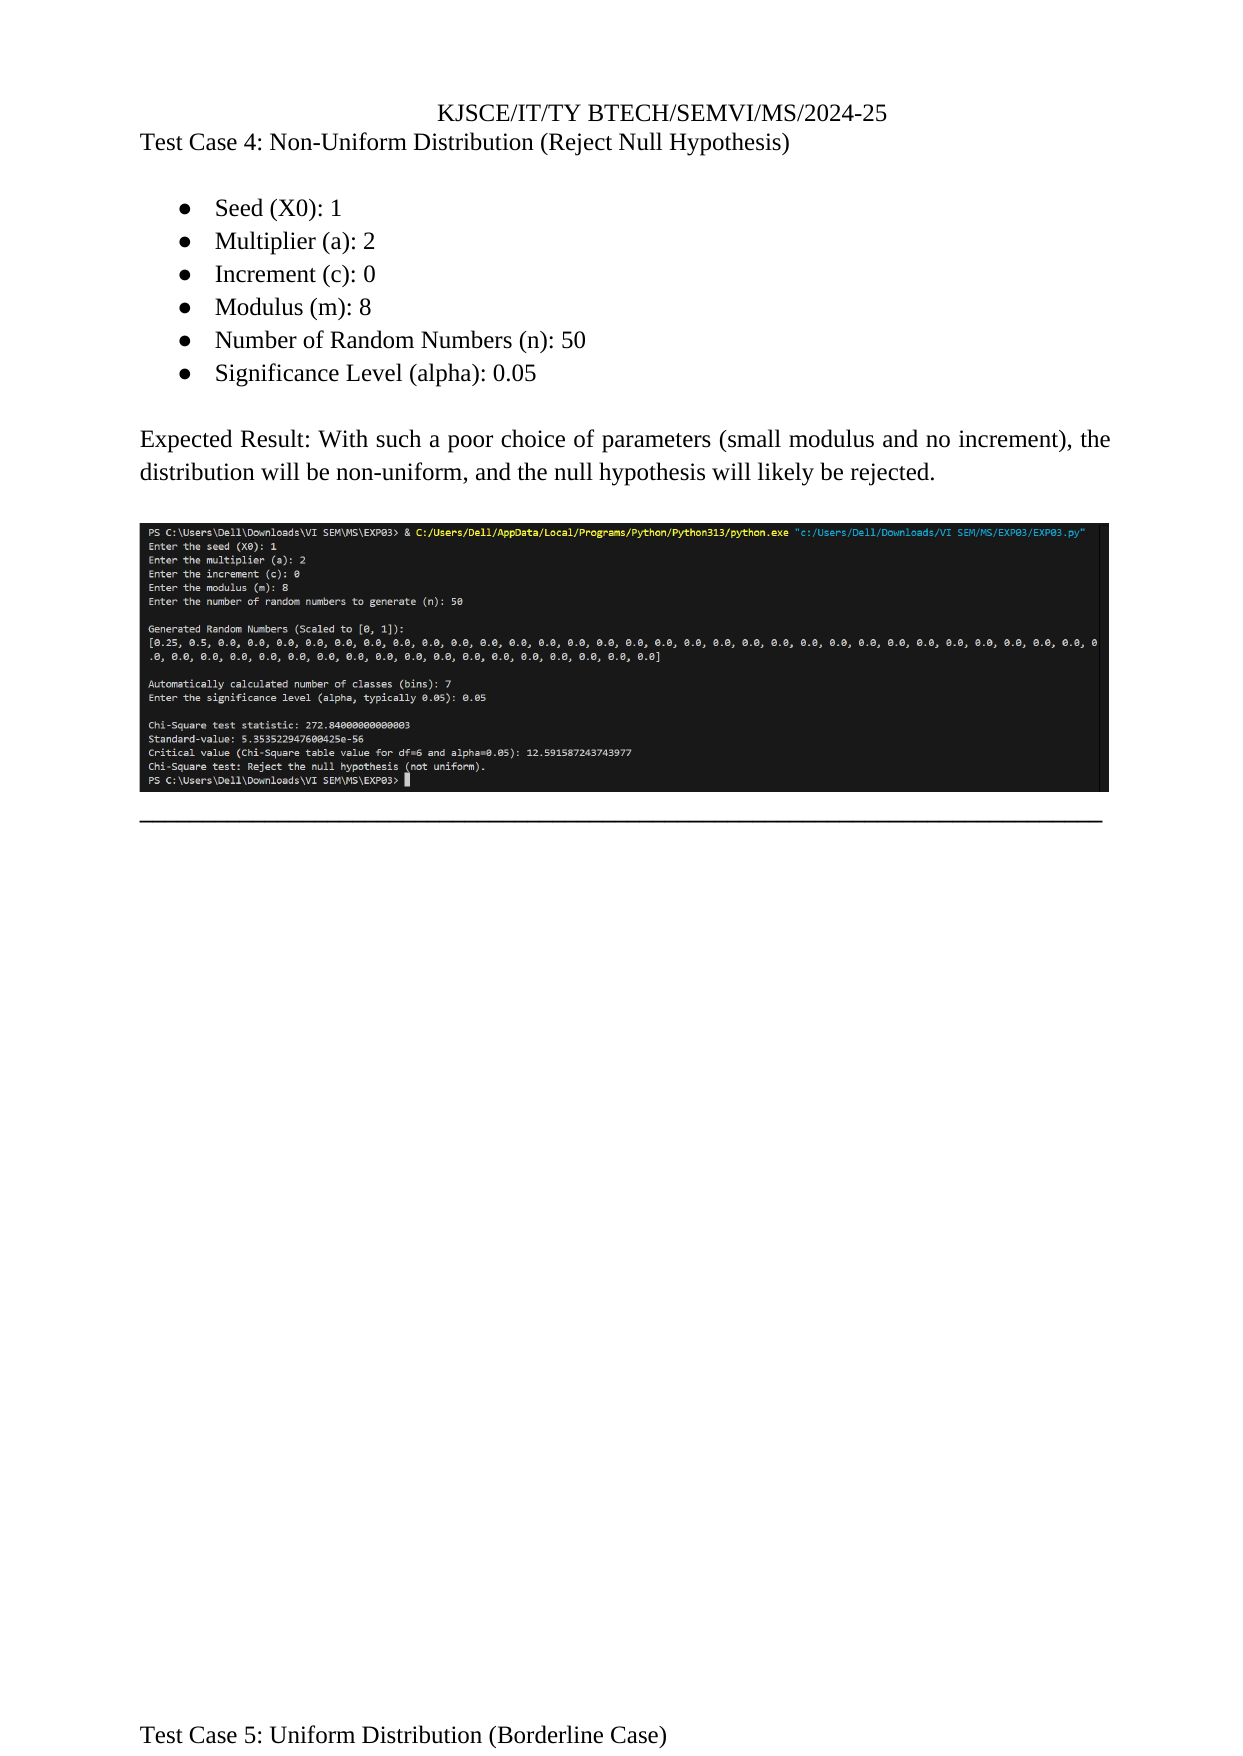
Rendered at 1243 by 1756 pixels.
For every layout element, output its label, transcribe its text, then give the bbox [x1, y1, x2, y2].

list Modulus (m): 8 [177, 292, 1111, 321]
list Significance Level (alpha): 0.05 [177, 358, 1111, 387]
text Expected Result: With such a poor choice of parameters (small modulus and no increment), the distribution will be non-uniform, and the null hypothesis will likely be rejected. [139, 424, 1111, 486]
text Test Case 5: Uniform Distribution (Borderline Case) [139, 1720, 1111, 1749]
list Multiplier (a): 2 [177, 226, 1111, 255]
text Test Case 4: Non-Uniform Distribution (Reject Null Hypothesis) [139, 127, 1111, 156]
list Seed (X0): 1 [177, 193, 1111, 222]
list Increment (c): 0 [177, 259, 1111, 288]
list Number of Random Numbers (n): 50 [177, 325, 1111, 354]
picture [139, 523, 1109, 792]
text _____________________________________________________________________________ [139, 796, 1116, 824]
